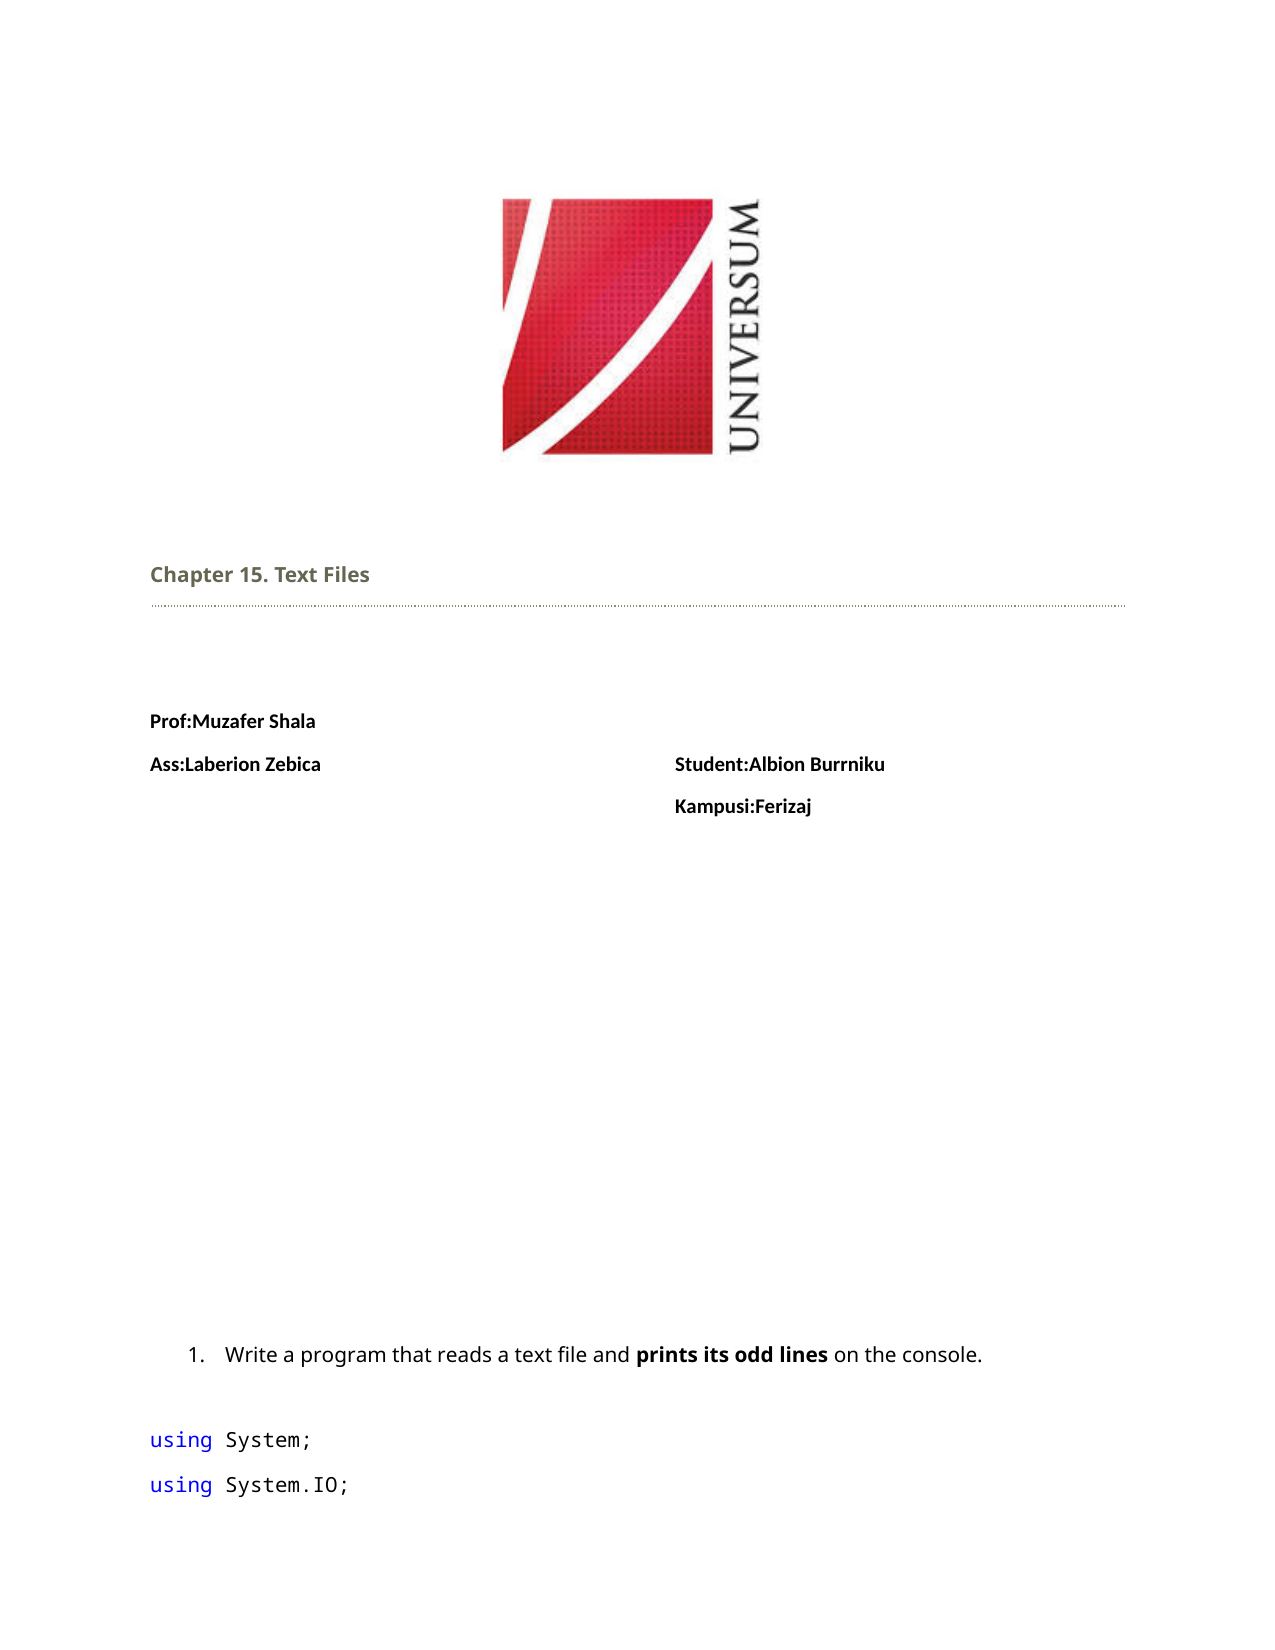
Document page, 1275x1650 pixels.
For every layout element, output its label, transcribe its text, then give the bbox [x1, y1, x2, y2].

text Kampusi:Ferizaj [150, 793, 1125, 818]
text using System.IO; [150, 1470, 1125, 1499]
list Write a program that reads a text file and prints its odd lines on the console. [187, 1340, 1125, 1368]
subtitle Chapter 15. Text Files [150, 560, 1125, 607]
text Ass:Laberion Zebica Student:Albion Burrniku [150, 751, 1125, 776]
picture [450, 150, 802, 502]
text Prof:Muzafer Shala [150, 709, 1125, 734]
text using System; [150, 1425, 1125, 1454]
